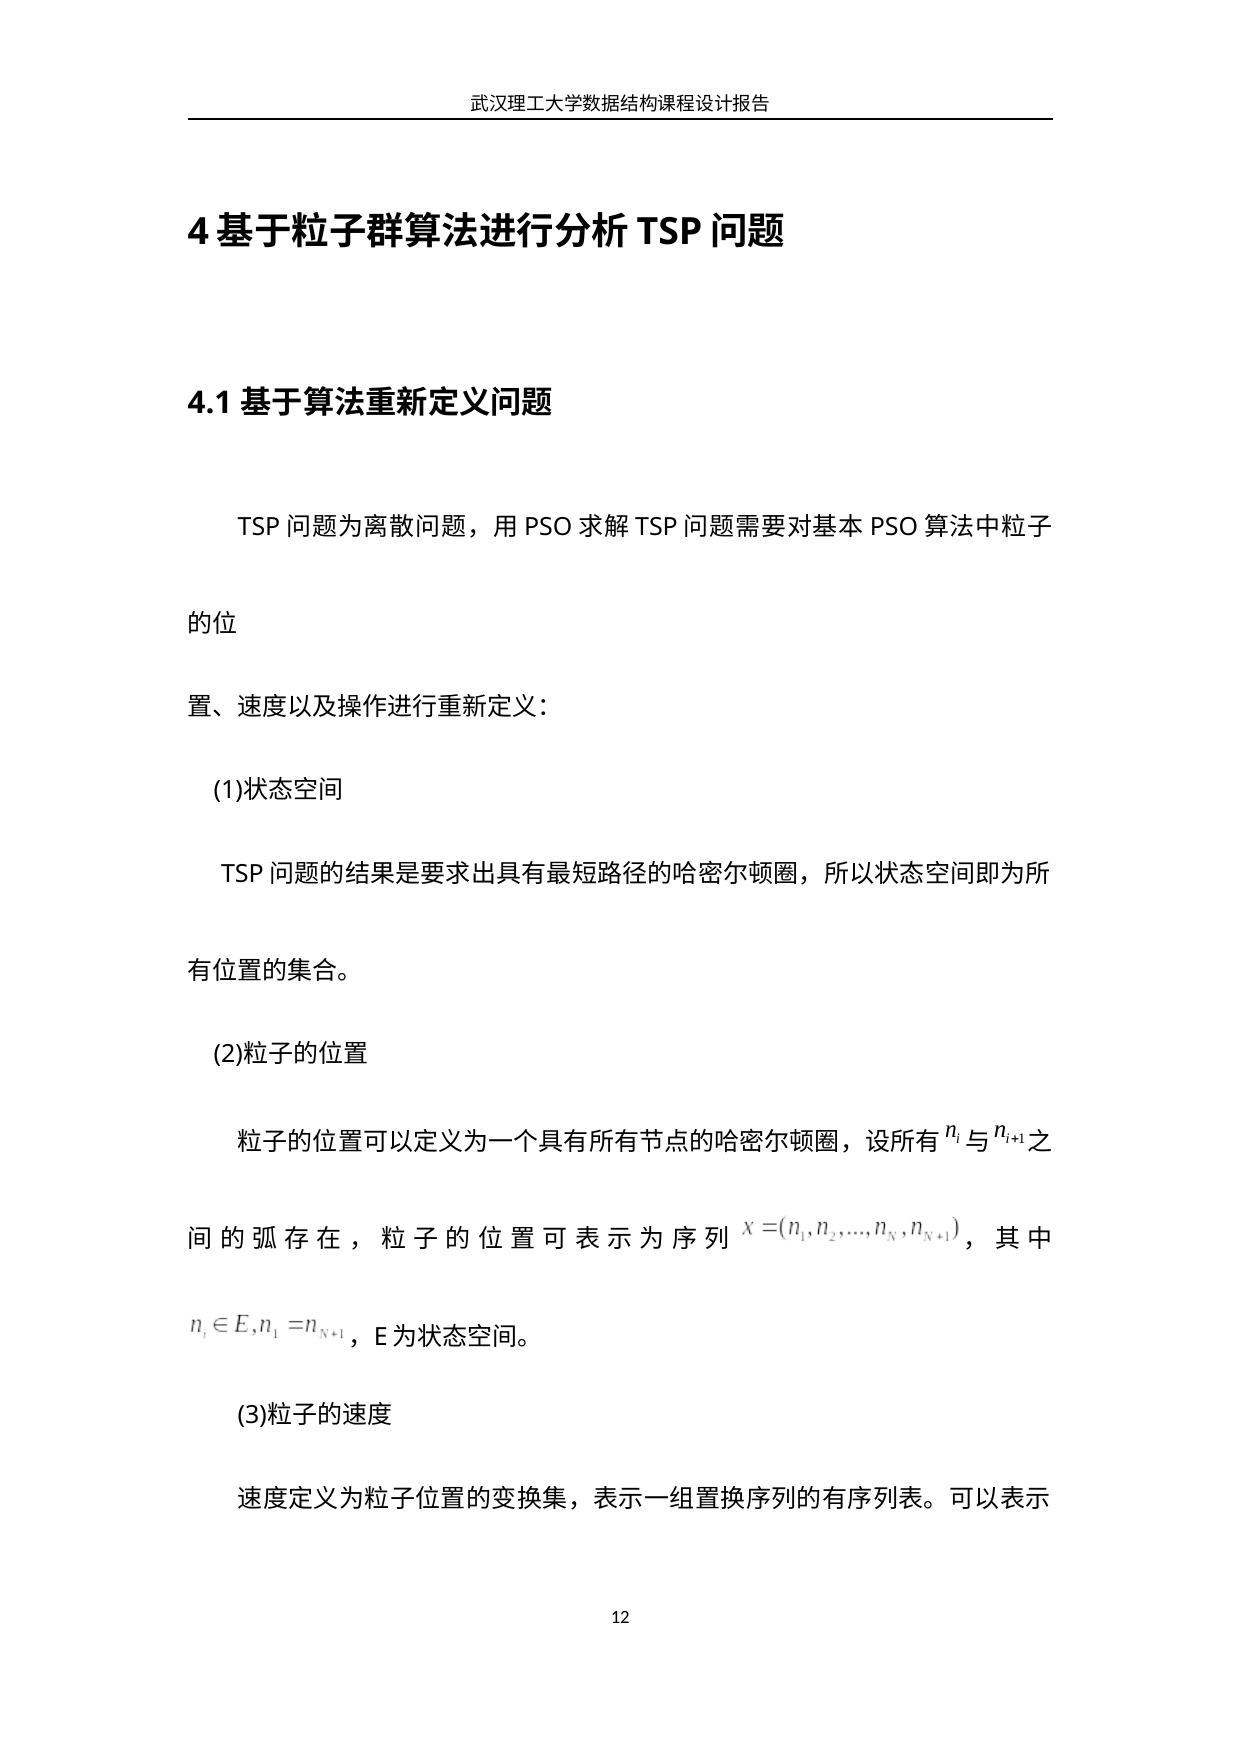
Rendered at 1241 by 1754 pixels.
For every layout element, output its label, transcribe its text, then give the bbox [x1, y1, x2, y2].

text 置、速度以及操作进行重新定义： [187, 672, 1053, 737]
text (2)粒子的位置 [187, 1019, 1053, 1084]
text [187, 1464, 1053, 1529]
subtitle 4基于粒子群算法进行分析TSP问题 [187, 197, 1053, 262]
text 粒子的位置可以定义为一个具有所有节点的哈密尔顿圈，设所有与之间的弧存在，粒子的位置可表示为序列，其中，E为状态空间。 [187, 1102, 1053, 1362]
text (1)状态空间 [187, 756, 1053, 821]
text TSP问题的结果是要求出具有最短路径的哈密尔顿圈，所以状态空间即为所有位置的集合。 [187, 839, 1053, 1001]
text (3)粒子的速度 [187, 1381, 1053, 1446]
text TSP问题为离散问题，用PSO求解TSP问题需要对基本PSO算法中粒子的位 [187, 492, 1053, 654]
subtitle 4.1 基于算法重新定义问题 [187, 369, 1053, 434]
